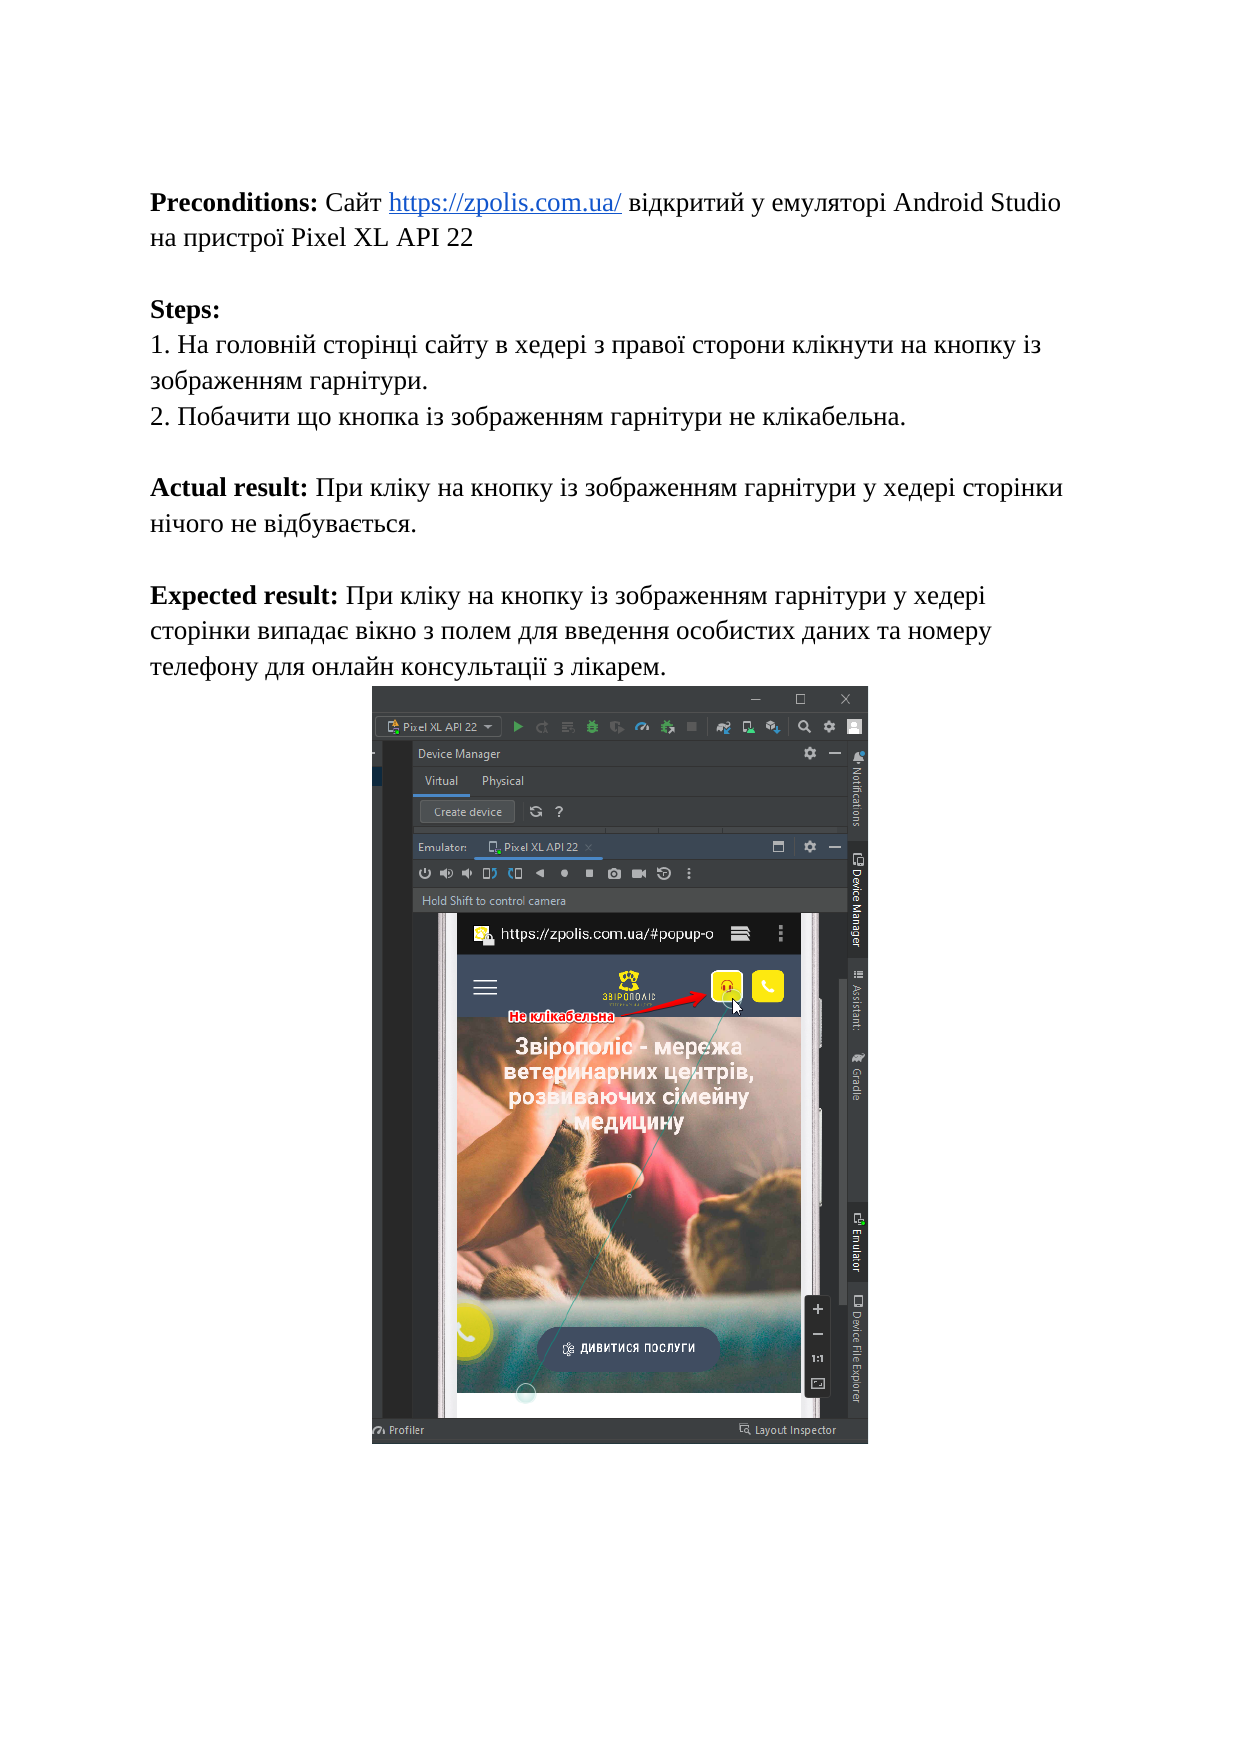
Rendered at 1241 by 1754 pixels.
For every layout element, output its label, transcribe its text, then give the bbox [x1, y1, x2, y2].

picture [372, 686, 869, 1444]
text 2. Побачити що кнопка із зображенням гарнітури не клікабельна. [150, 400, 1090, 431]
text Actual result: При кліку на кнопку із зображенням гарнітури у хедері сторінки нічого не відбувається. [150, 472, 1090, 538]
text 1. На головній сторінці сайту в хедері з правої сторони клікнути на кнопку із зображенням гарнітури. [150, 329, 1090, 396]
text Steps: [150, 293, 1090, 324]
text Preconditions: Сайт https://zpolis.com.ua/ відкритий у емуляторі Android Studio на пристрої Pixel XL API 22 [150, 186, 1090, 253]
text Expected result: При кліку на кнопку із зображенням гарнітури у хедері сторінки випадає вікно з полем для введення особистих даних та номеру телефону для онлайн консультації з лікарем. [150, 579, 1090, 681]
